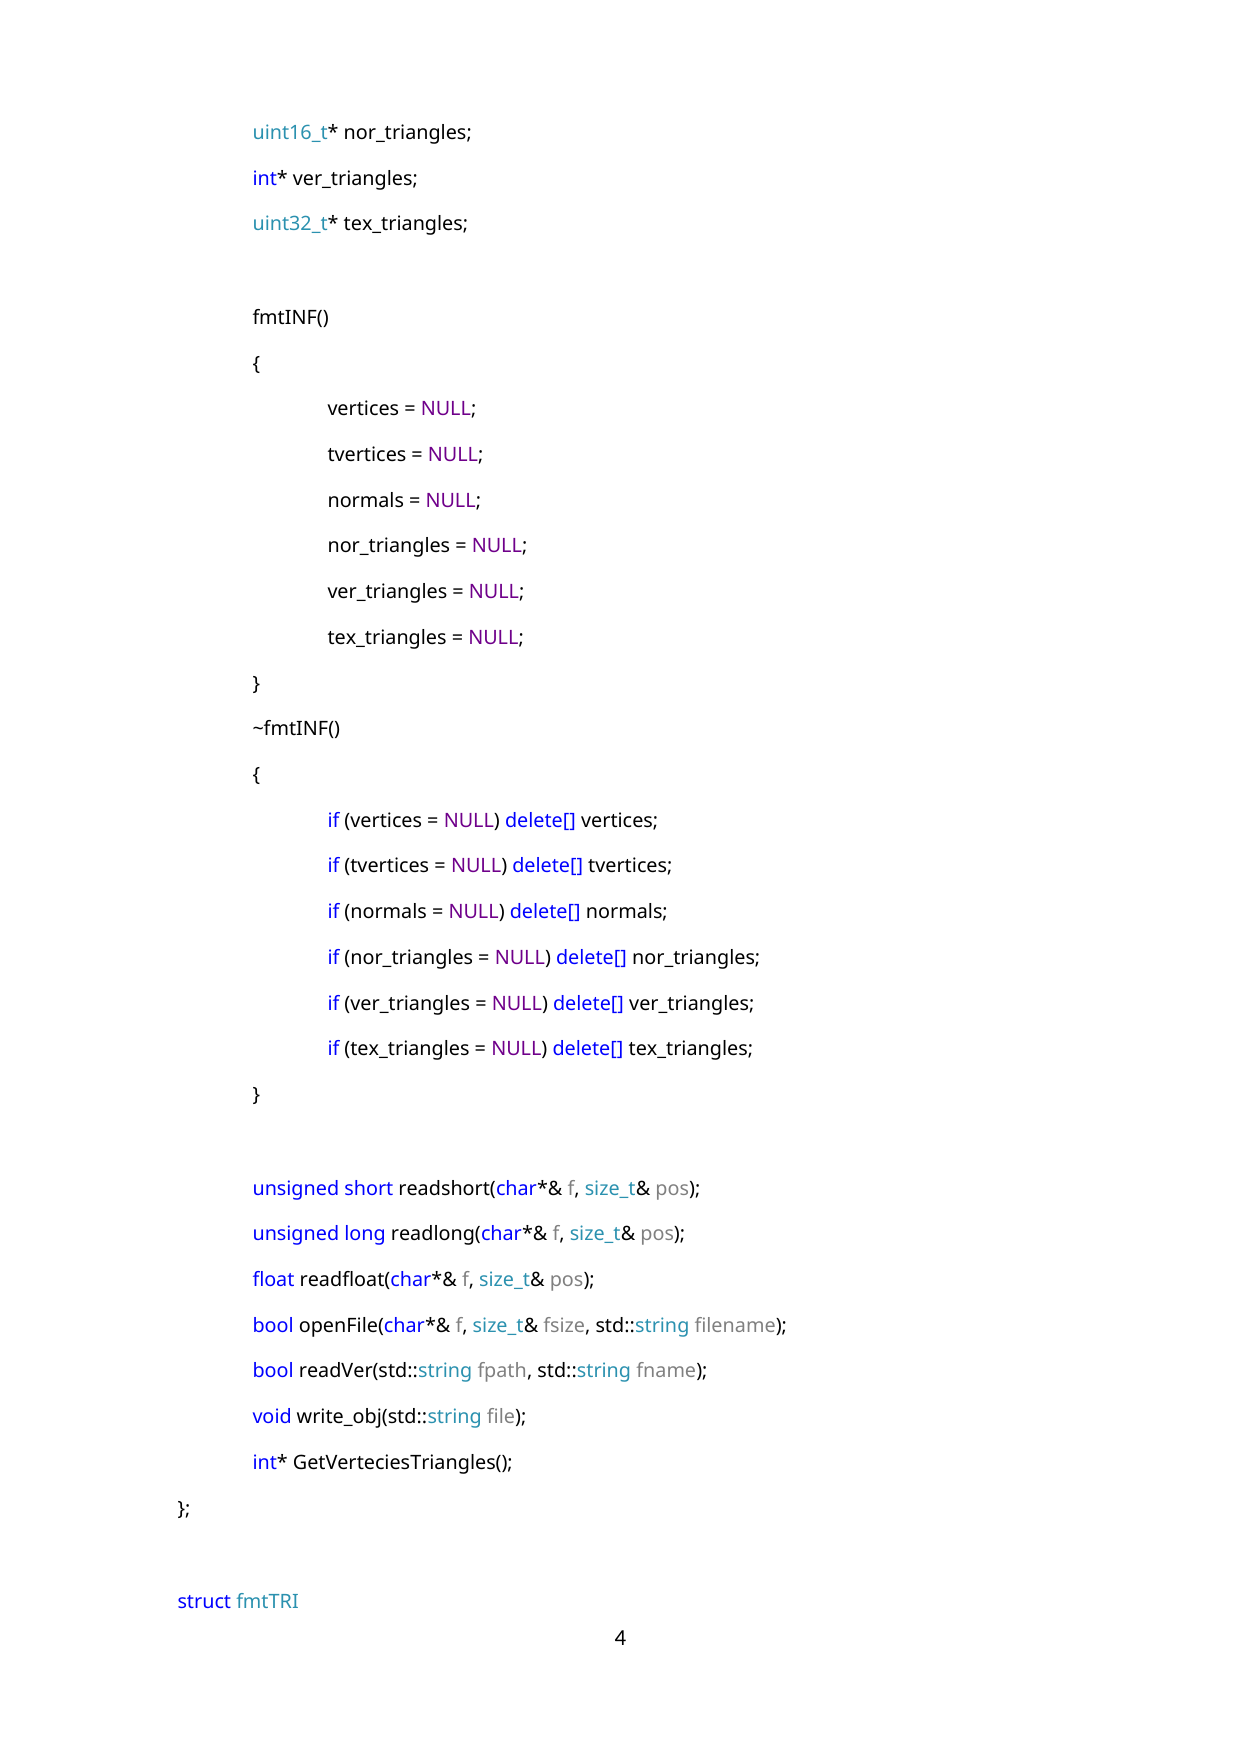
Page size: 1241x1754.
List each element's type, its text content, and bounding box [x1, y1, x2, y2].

text int* ver_triangles; [177, 164, 1063, 191]
text struct fmtTRI [177, 1587, 1063, 1614]
text nor_triangles = NULL; [177, 532, 1063, 559]
text { [177, 349, 1063, 376]
text unsigned long readlong(char*& f, size_t& pos); [177, 1219, 1063, 1247]
text } [177, 669, 1063, 696]
text uint32_t* tex_triangles; [177, 209, 1063, 237]
text ver_triangles = NULL; [177, 577, 1063, 604]
text tex_triangles = NULL; [177, 623, 1063, 650]
text if (nor_triangles = NULL) delete[] nor_triangles; [177, 943, 1063, 970]
text ~fmtINF() [177, 714, 1063, 742]
text void write_obj(std::string file); [177, 1402, 1063, 1429]
text normals = NULL; [177, 486, 1063, 513]
text uint16_t* nor_triangles; [177, 118, 1063, 145]
text float readfloat(char*& f, size_t& pos); [177, 1265, 1063, 1292]
text tvertices = NULL; [177, 440, 1063, 467]
text int* GetVerteciesTriangles(); [177, 1448, 1063, 1475]
text vertices = NULL; [177, 394, 1063, 421]
text if (tex_triangles = NULL) delete[] tex_triangles; [177, 1035, 1063, 1062]
text fmtINF() [177, 303, 1063, 330]
text if (vertices = NULL) delete[] vertices; [177, 806, 1063, 833]
text { [177, 760, 1063, 787]
text } [177, 1080, 1063, 1107]
text if (ver_triangles = NULL) delete[] ver_triangles; [177, 989, 1063, 1016]
text if (normals = NULL) delete[] normals; [177, 897, 1063, 924]
text if (tvertices = NULL) delete[] tvertices; [177, 852, 1063, 879]
text unsigned short readshort(char*& f, size_t& pos); [177, 1174, 1063, 1201]
text bool openFile(char*& f, size_t& fsize, std::string filename); [177, 1311, 1063, 1338]
text bool readVer(std::string fpath, std::string fname); [177, 1357, 1063, 1384]
text }; [177, 1494, 1063, 1521]
